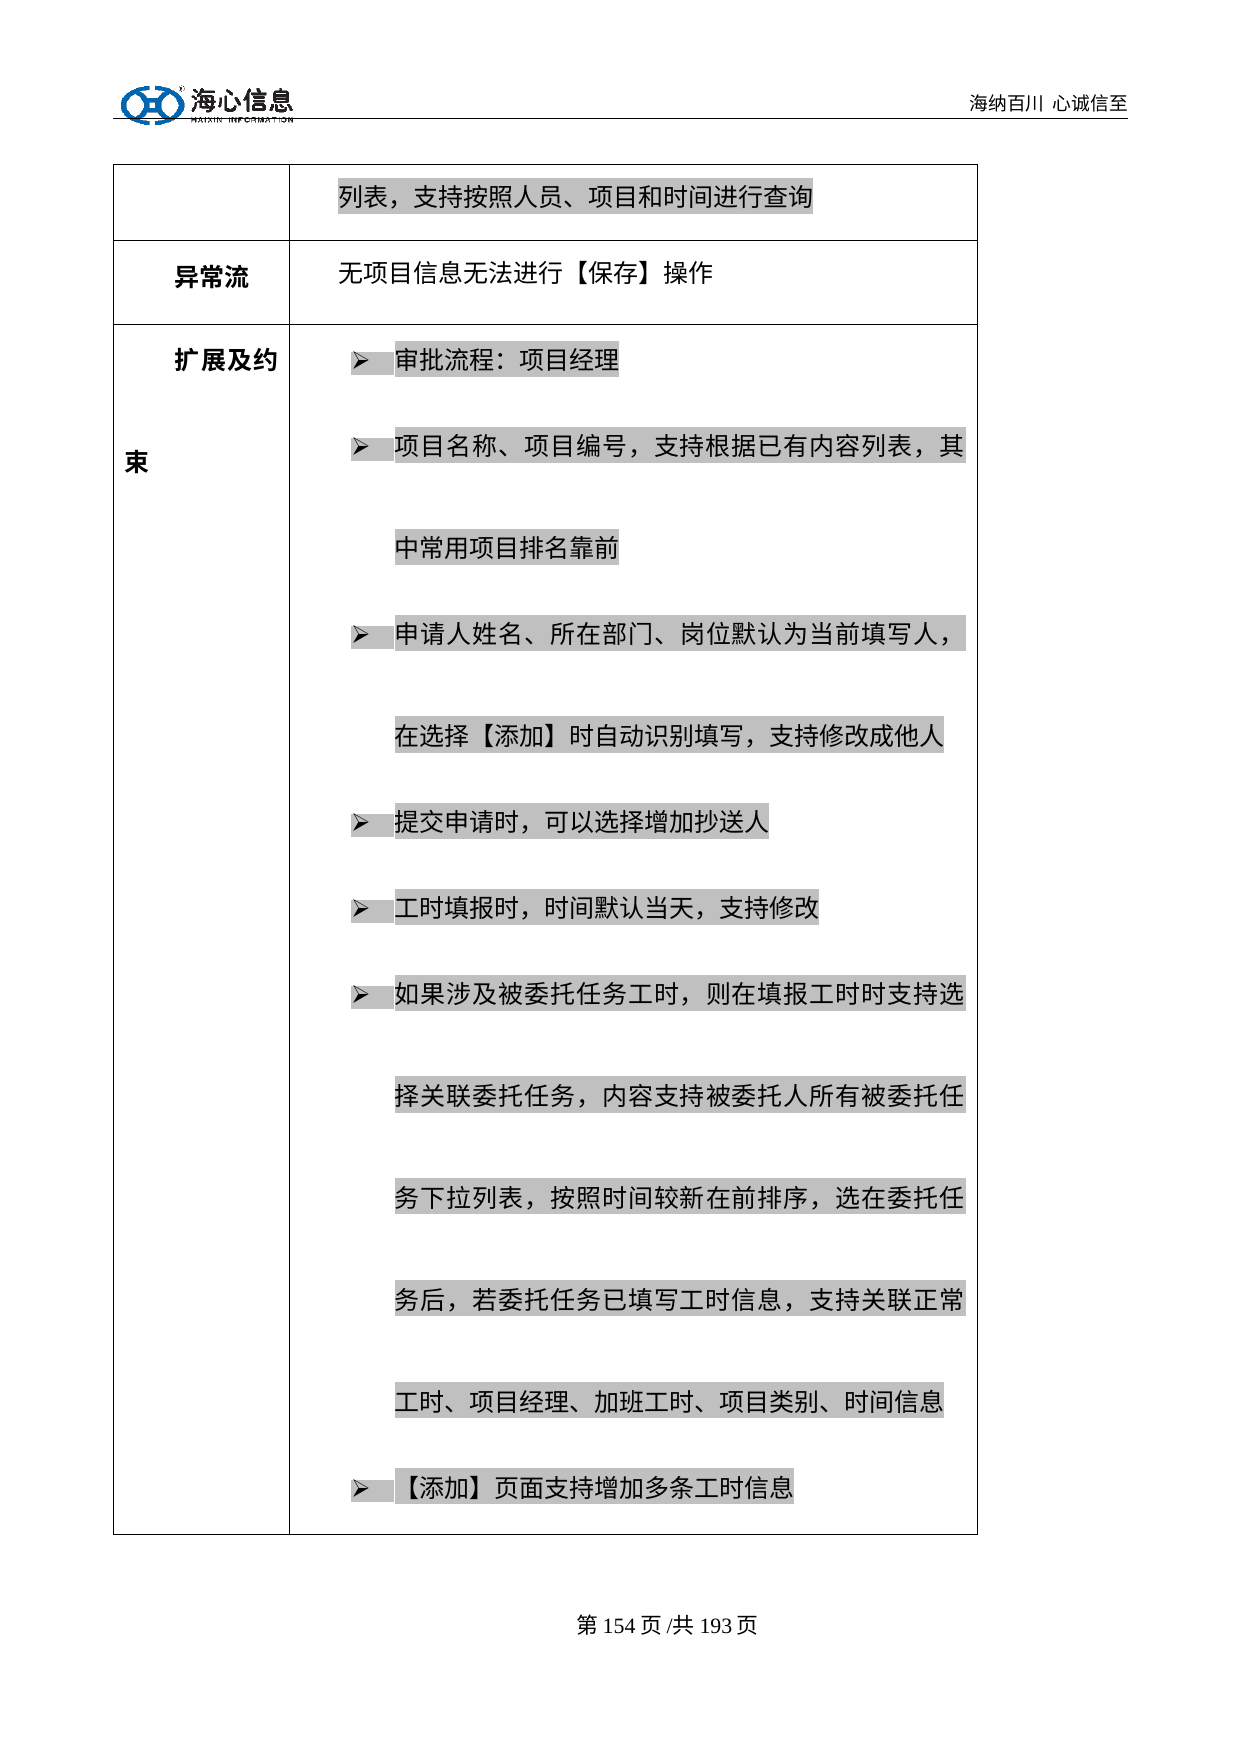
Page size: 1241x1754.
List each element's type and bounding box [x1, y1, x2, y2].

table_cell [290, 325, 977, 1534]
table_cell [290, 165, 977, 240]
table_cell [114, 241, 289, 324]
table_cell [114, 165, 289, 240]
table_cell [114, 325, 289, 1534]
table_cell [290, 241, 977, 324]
picture [112, 78, 297, 130]
